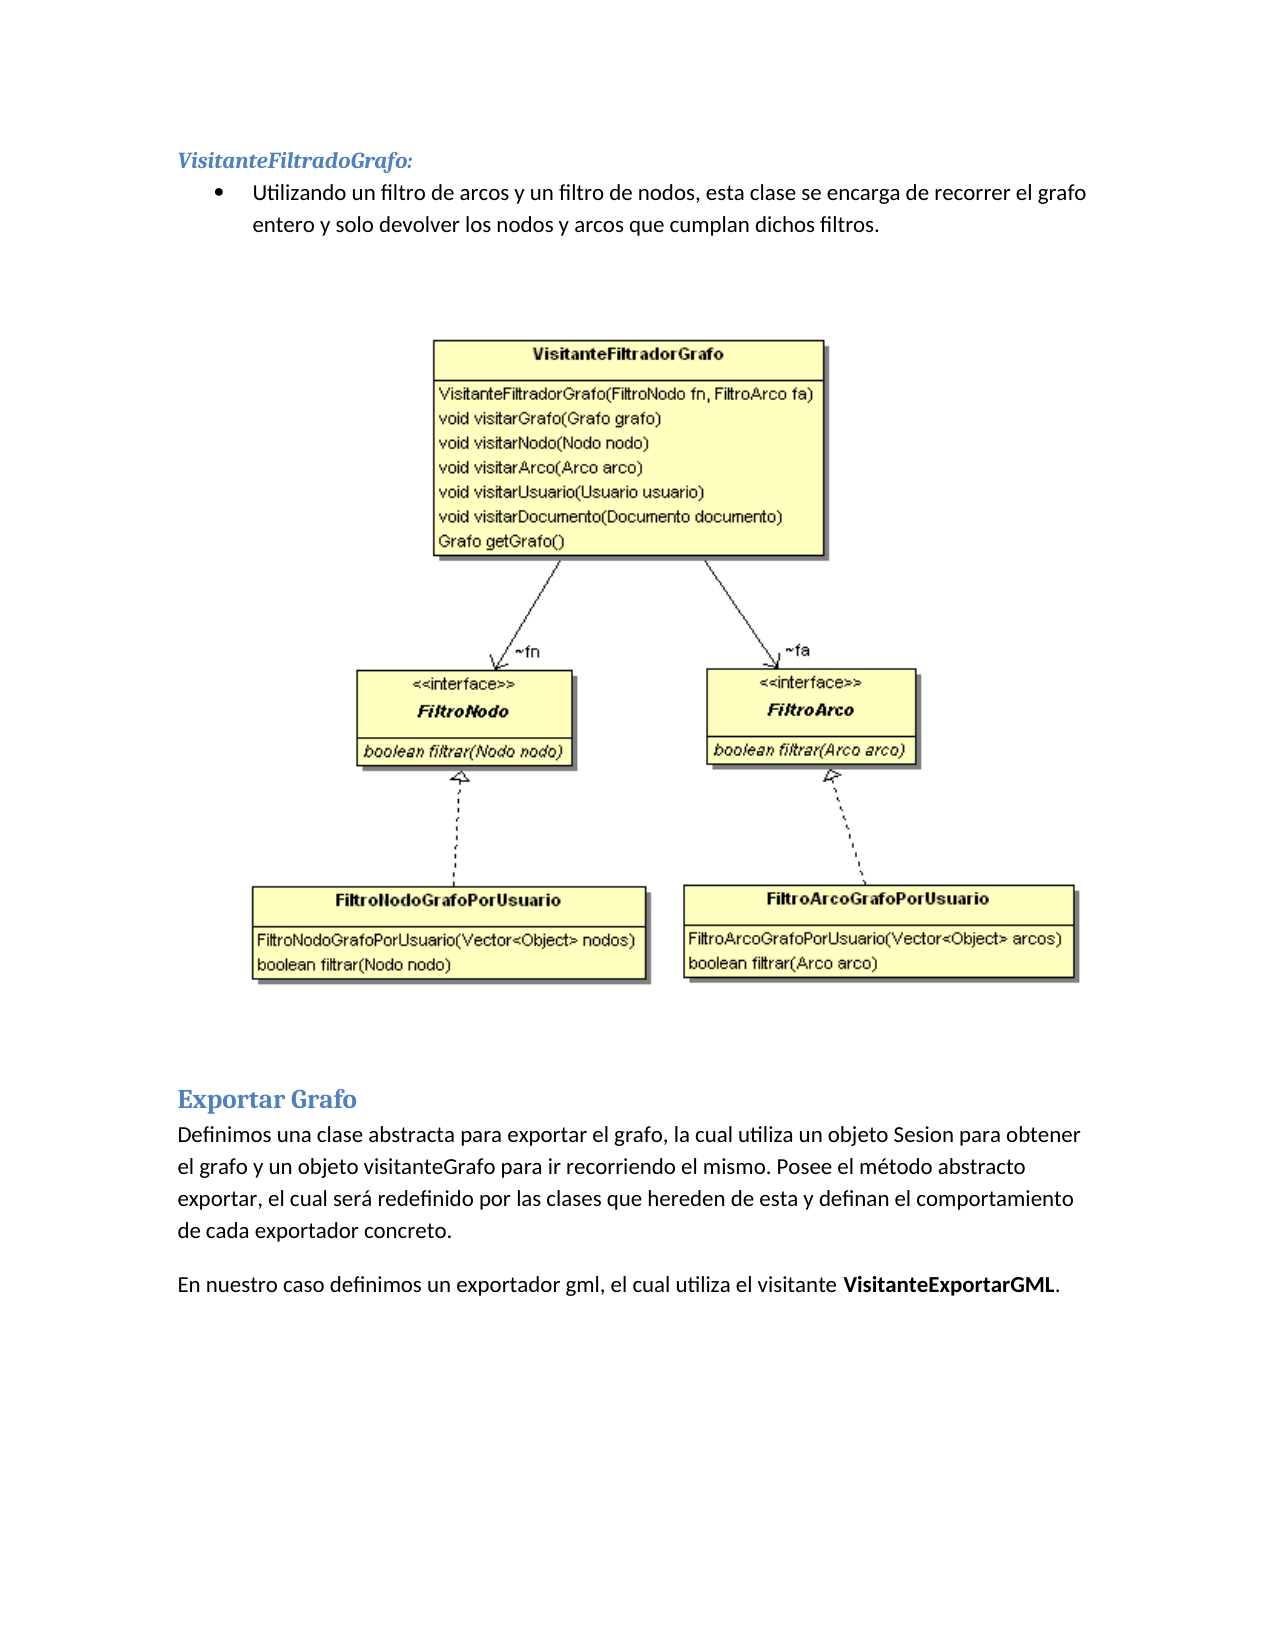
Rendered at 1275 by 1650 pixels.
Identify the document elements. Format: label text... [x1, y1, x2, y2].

text En nuestro caso definimos un exportador gml, el cual utiliza el visitante VisitanteExportarGML. [177, 1270, 1098, 1298]
text Definimos una clase abstracta para exportar el grafo, la cual utiliza un objeto Sesion para obtener el grafo y un objeto visitanteGrafo para ir recorriendo el mismo. Posee el método abstracto exportar, el cual será redefinido por las clases que hereden de esta y definan el comportamiento de cada exportador concreto. [177, 1120, 1098, 1245]
subtitle VisitanteFiltradoGrafo: [177, 148, 1098, 174]
subtitle Exportar Grafo [177, 1084, 1098, 1116]
list Utilizando un filtro de arcos y un filtro de nodos, esta clase se encarga de recorrer el grafo entero y solo devolver los nodos y arcos que cumplan dichos filtros. [215, 178, 1098, 238]
picture [177, 311, 1098, 1003]
